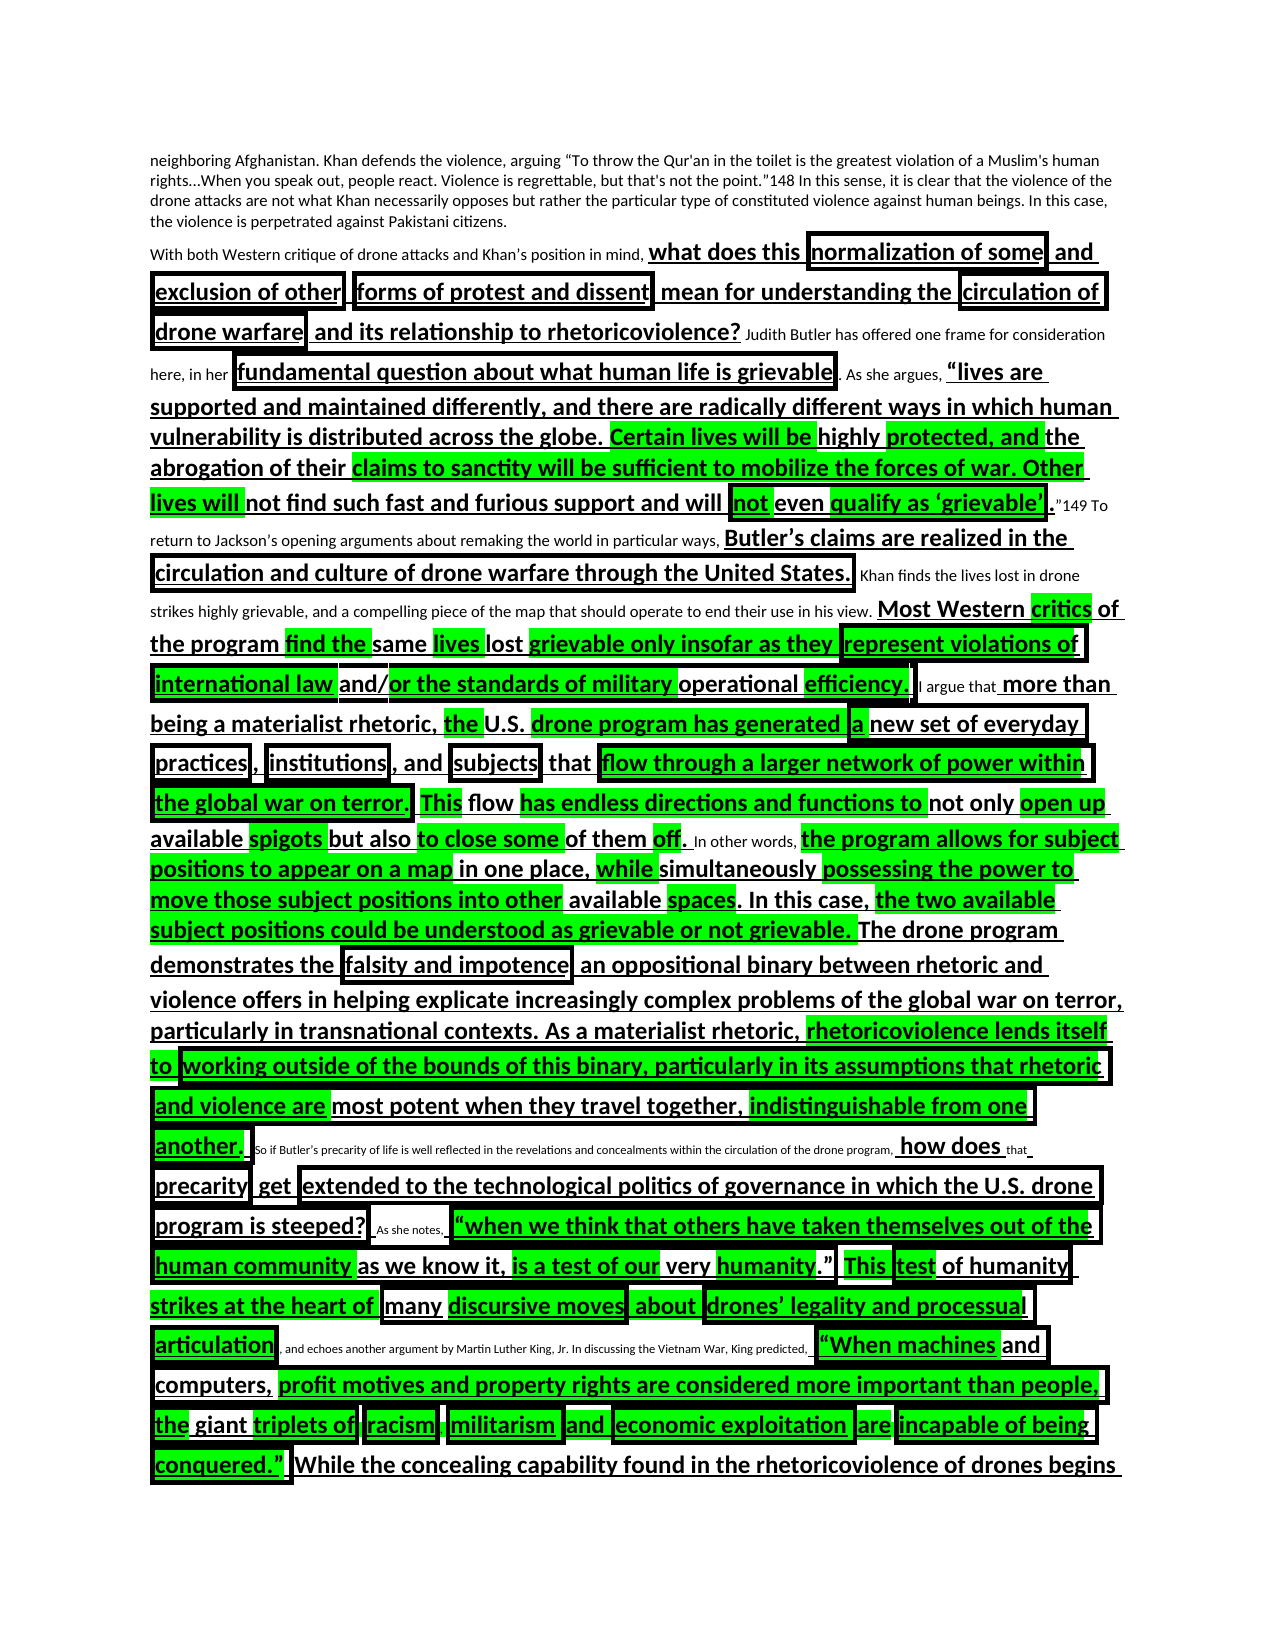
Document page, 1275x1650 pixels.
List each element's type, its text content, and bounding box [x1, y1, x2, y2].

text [150, 150, 1125, 654]
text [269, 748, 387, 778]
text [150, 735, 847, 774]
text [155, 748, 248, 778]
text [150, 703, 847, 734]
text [150, 850, 1125, 1484]
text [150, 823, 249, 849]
